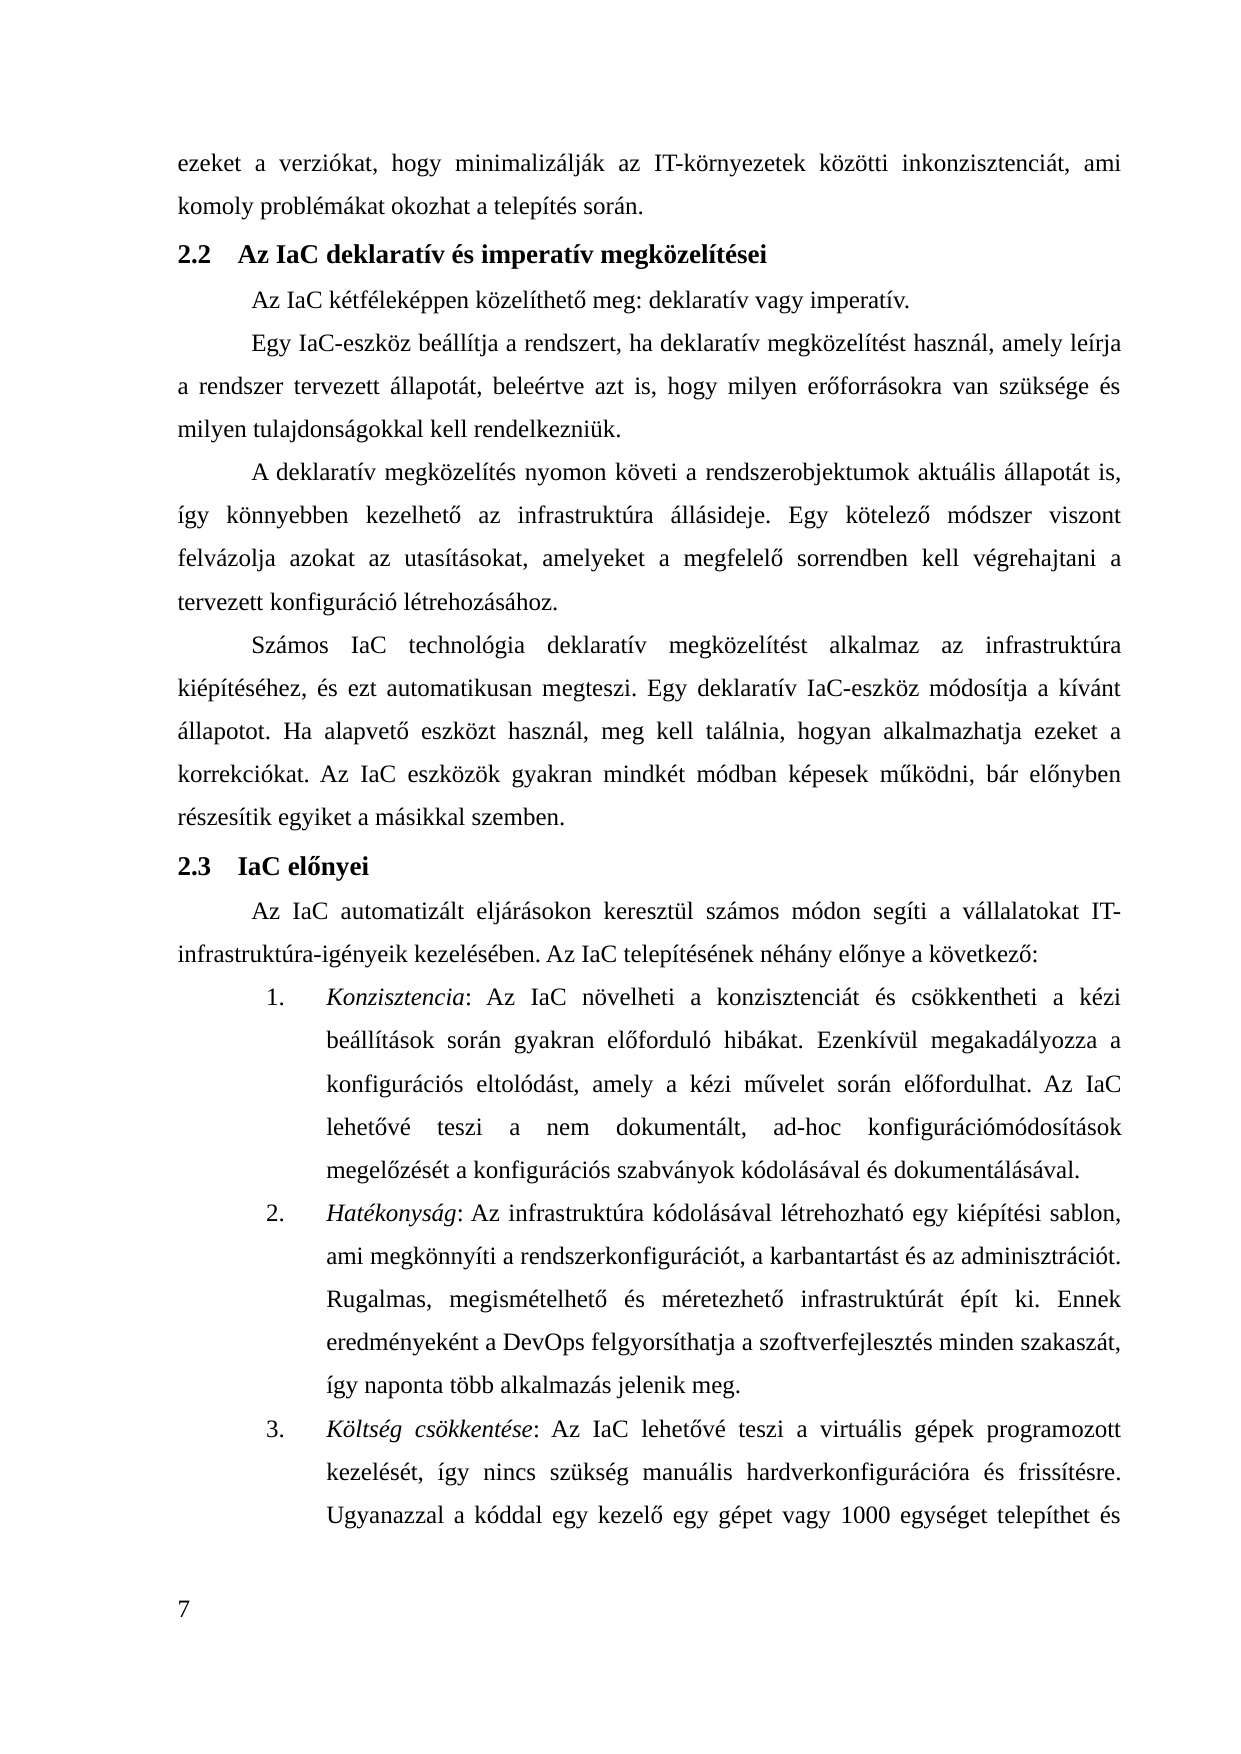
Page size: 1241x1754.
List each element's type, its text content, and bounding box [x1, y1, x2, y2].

text Számos IaC technológia deklaratív megközelítést alkalmaz az infrastruktúra kiépítéséhez, és ezt automatikusan megteszi. Egy deklaratív IaC-eszköz módosítja a kívánt állapotot. Ha alapvető eszközt használ, meg kell találnia, hogyan alkalmazhatja ezeket a korrekciókat. Az IaC eszközök gyakran mindkét módban képesek működni, bár előnyben részesítik egyiket a másikkal szemben. [177, 630, 1122, 831]
text Az IaC kétféleképpen közelíthető meg: deklaratív vagy imperatív. [177, 285, 1122, 313]
list Hatékonyság: Az infrastruktúra kódolásával létrehozható egy kiépítési sablon, ami megkönnyíti a rendszerkonfigurációt, a karbantartást és az adminisztrációt. Rugalmas, megismételhető és méretezhető infrastruktúrát épít ki. Ennek eredményeként a DevOps felgyorsíthatja a szoftverfejlesztés minden szakaszát, így naponta több alkalmazás jelenik meg. [266, 1198, 1122, 1399]
text Az IaC automatizált eljárásokon keresztül számos módon segíti a vállalatokat IT-infrastruktúra-igényeik kezelésében. Az IaC telepítésének néhány előnye a következő: [177, 896, 1122, 968]
text Egy IaC-eszköz beállítja a rendszert, ha deklaratív megközelítést használ, amely leírja a rendszer tervezett állapotát, beleértve azt is, hogy milyen erőforrásokra van szüksége és milyen tulajdonságokkal kell rendelkezniük. [177, 328, 1122, 443]
text A deklaratív megközelítés nyomon követi a rendszerobjektumok aktuális állapotát is, így könnyebben kezelhető az infrastruktúra állásideje. Egy kötelező módszer viszont felvázolja azokat az utasításokat, amelyeket a megfelelő sorrendben kell végrehajtani a tervezett konfiguráció létrehozásához. [177, 457, 1122, 615]
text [177, 148, 1122, 219]
subtitle Az IaC deklaratív és imperatív megközelítései [177, 238, 1122, 269]
subtitle IaC előnyei [177, 849, 1122, 881]
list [266, 1414, 1122, 1529]
list Konzisztencia: Az IaC növelheti a konzisztenciát és csökkentheti a kézi beállítások során gyakran előforduló hibákat. Ezenkívül megakadályozza a konfigurációs eltolódást, amely a kézi művelet során előfordulhat. Az IaC lehetővé teszi a nem dokumentált, ad-hoc konfigurációmódosítások megelőzését a konfigurációs szabványok kódolásával és dokumentálásával. [266, 982, 1122, 1184]
